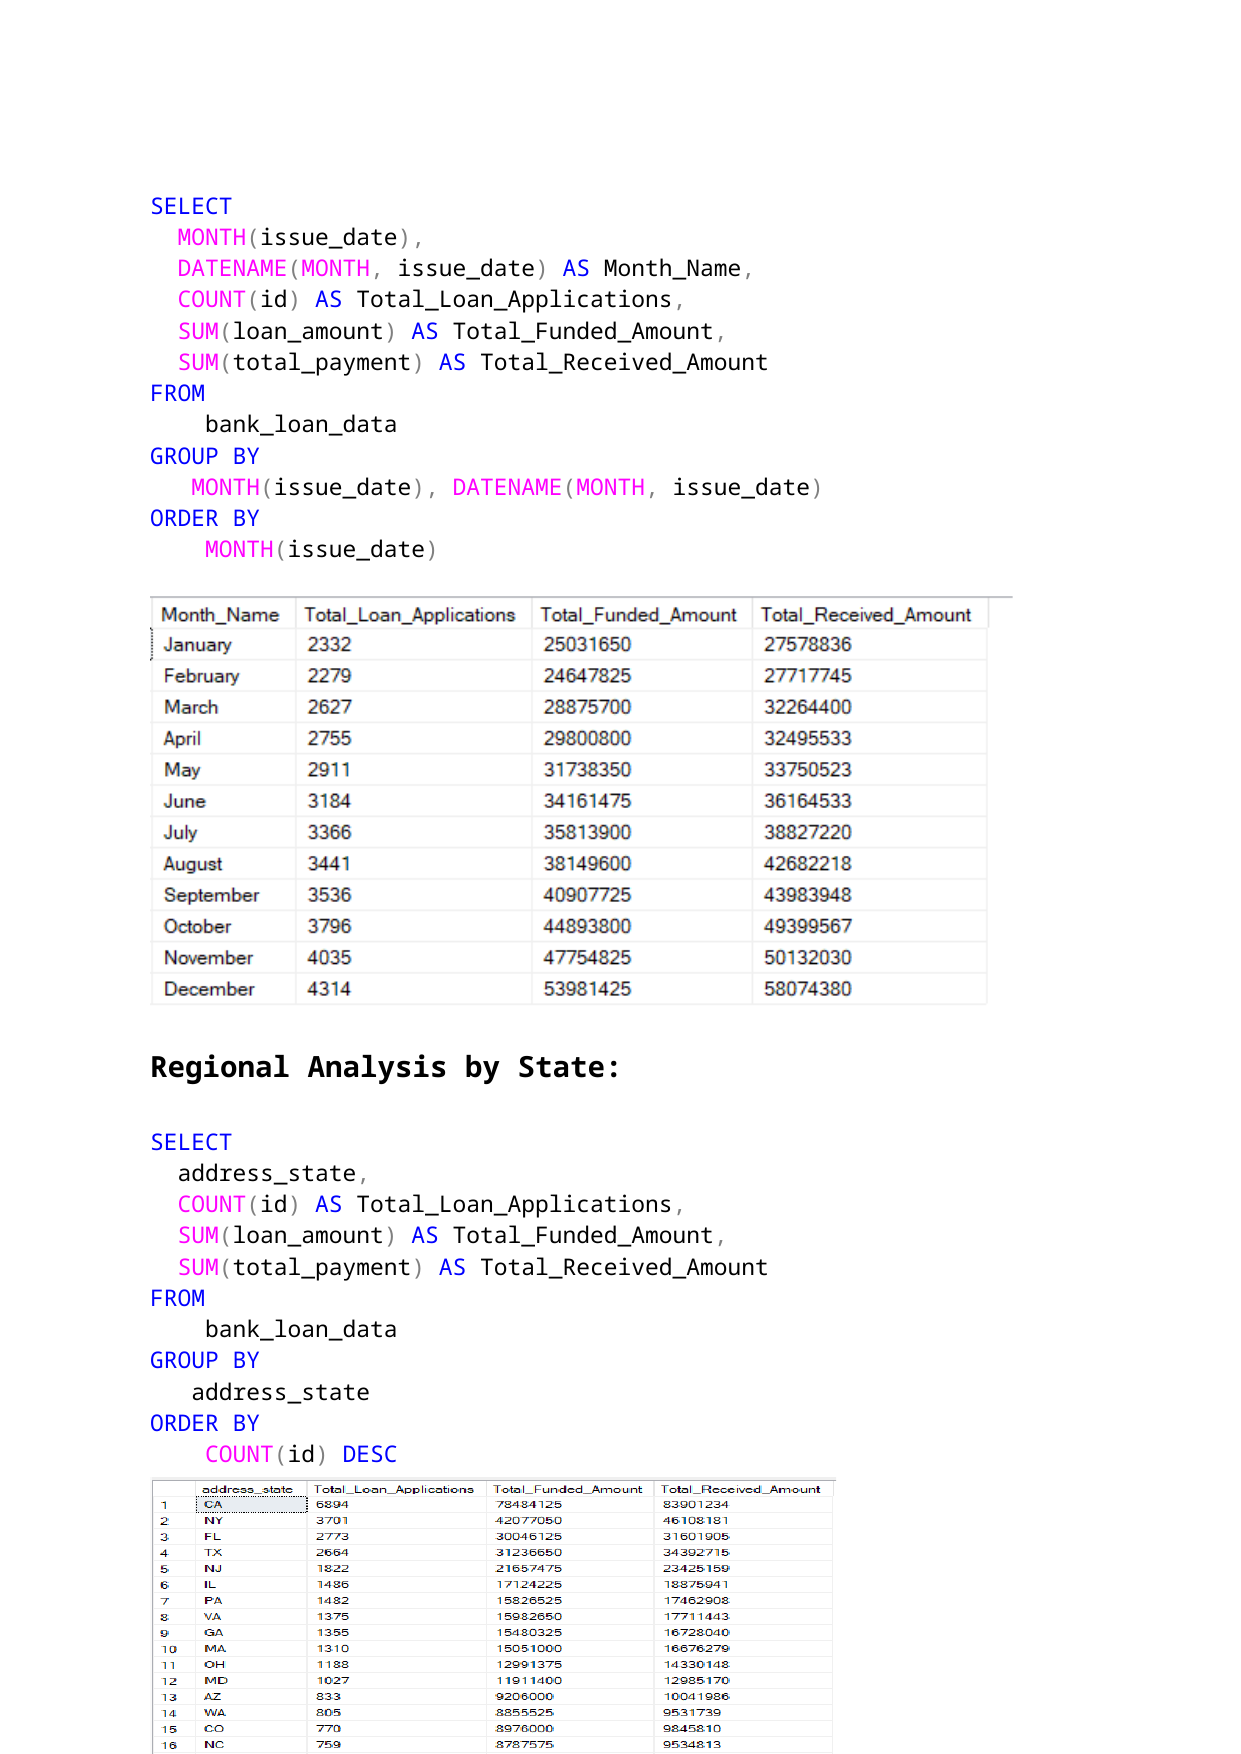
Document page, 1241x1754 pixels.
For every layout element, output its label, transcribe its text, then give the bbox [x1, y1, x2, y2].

text SUM(loan_amount) AS Total_Funded_Amount, [150, 1219, 1090, 1250]
picture [150, 596, 1013, 1046]
text SELECT [150, 1125, 1090, 1157]
text COUNT(id) AS Total_Loan_Applications, [150, 283, 1090, 315]
text MONTH(issue_date), [150, 221, 1090, 252]
picture [150, 1477, 837, 1754]
text SUM(total_payment) AS Total_Received_Amount [150, 346, 1090, 377]
text bank_loan_data [150, 408, 1090, 440]
text ORDER BY [150, 1407, 1090, 1438]
text bank_loan_data [150, 1313, 1090, 1344]
text FROM [150, 1282, 1090, 1313]
text GROUP BY [150, 440, 1090, 471]
text MONTH(issue_date), DATENAME(MONTH, issue_date) [150, 471, 1090, 502]
text address_state [150, 1375, 1090, 1407]
text COUNT(id) DESC [150, 1438, 1090, 1469]
text Regional Analysis by State: [150, 1046, 1090, 1086]
text COUNT(id) AS Total_Loan_Applications, [150, 1188, 1090, 1219]
text SUM(loan_amount) AS Total_Funded_Amount, [150, 315, 1090, 346]
text SELECT [150, 190, 1090, 221]
text FROM [150, 377, 1090, 408]
text ORDER BY [150, 502, 1090, 533]
text SUM(total_payment) AS Total_Received_Amount [150, 1250, 1090, 1282]
text DATENAME(MONTH, issue_date) AS Month_Name, [150, 252, 1090, 283]
text MONTH(issue_date) [150, 533, 1090, 565]
text address_state, [150, 1157, 1090, 1188]
text GROUP BY [150, 1344, 1090, 1375]
